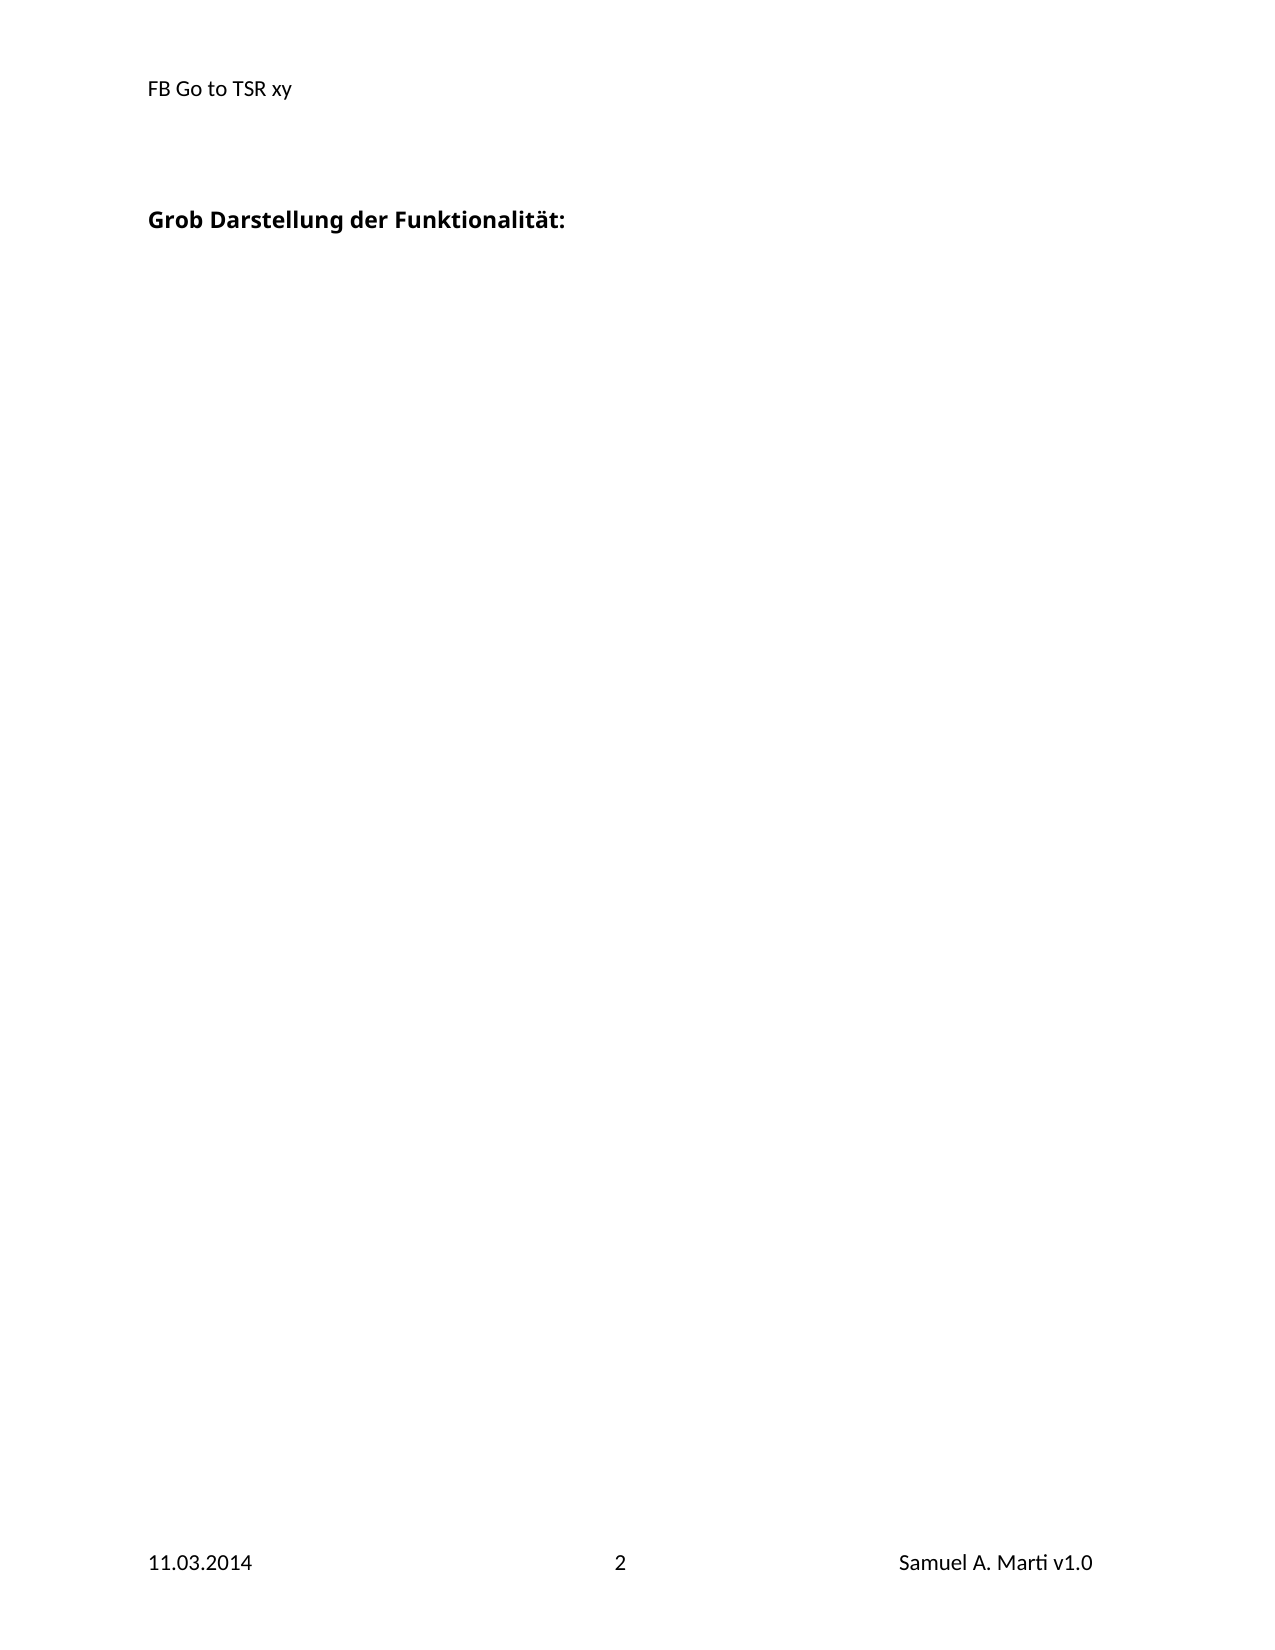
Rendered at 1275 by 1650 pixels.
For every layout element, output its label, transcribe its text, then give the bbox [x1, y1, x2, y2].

text Grob Darstellung der Funktionalität: [148, 204, 1127, 236]
